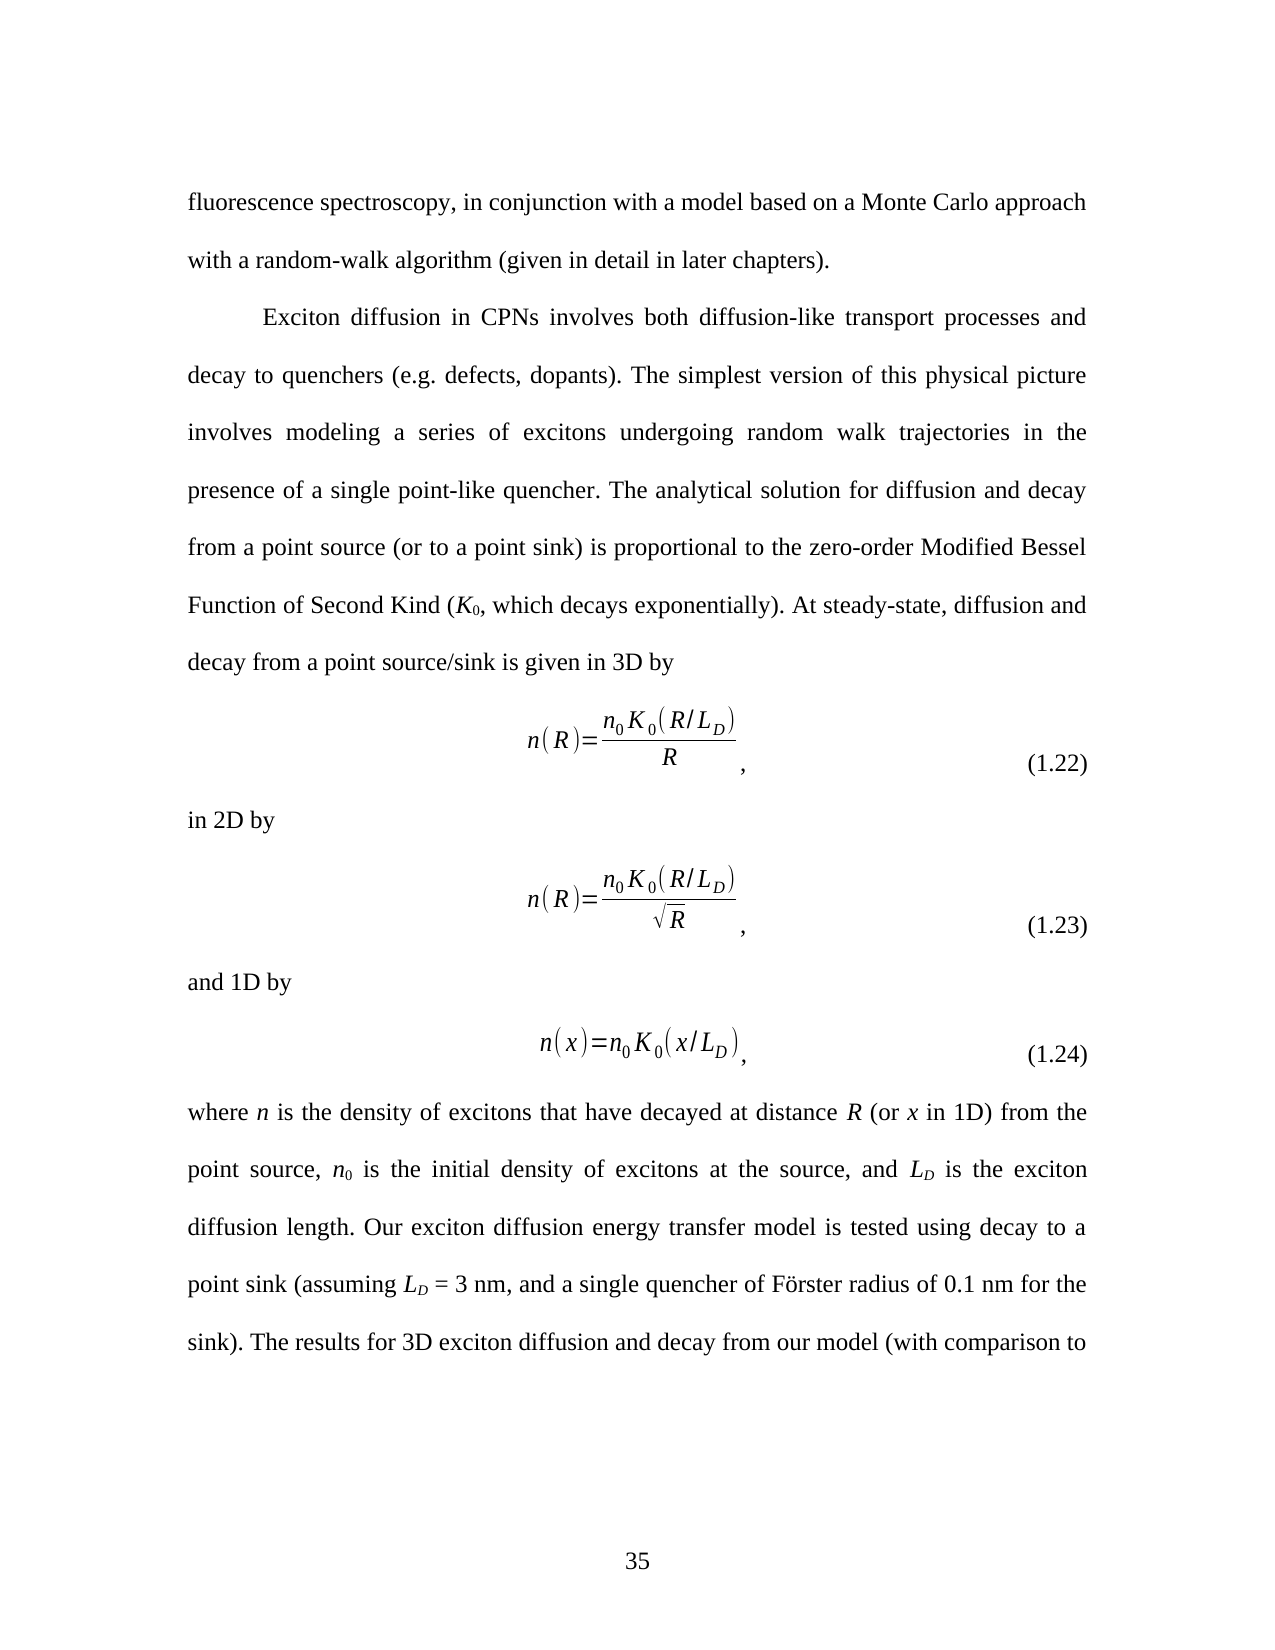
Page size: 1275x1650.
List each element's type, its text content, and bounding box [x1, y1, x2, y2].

text Exciton diffusion in CPNs involves both diffusion-like transport processes and decay to quenchers (e.g. defects, dopants). The simplest version of this physical picture involves modeling a series of excitons undergoing random walk trajectories in the presence of a single point-like quencher. The analytical solution for diffusion and decay from a point source (or to a point sink) is proportional to the zero-order Modified Bessel Function of Second Kind (K0, which decays exponentially). At steady-state, diffusion and decay from a point source/sink is given in 3D by [187, 302, 1087, 676]
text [187, 187, 1087, 274]
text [187, 1097, 1087, 1356]
text , (1.23) [187, 863, 1087, 938]
text in 2D by [187, 806, 1087, 834]
text , (1.22) [187, 705, 1087, 777]
text , (1.24) [187, 1025, 1087, 1068]
text and 1D by [187, 967, 1087, 996]
